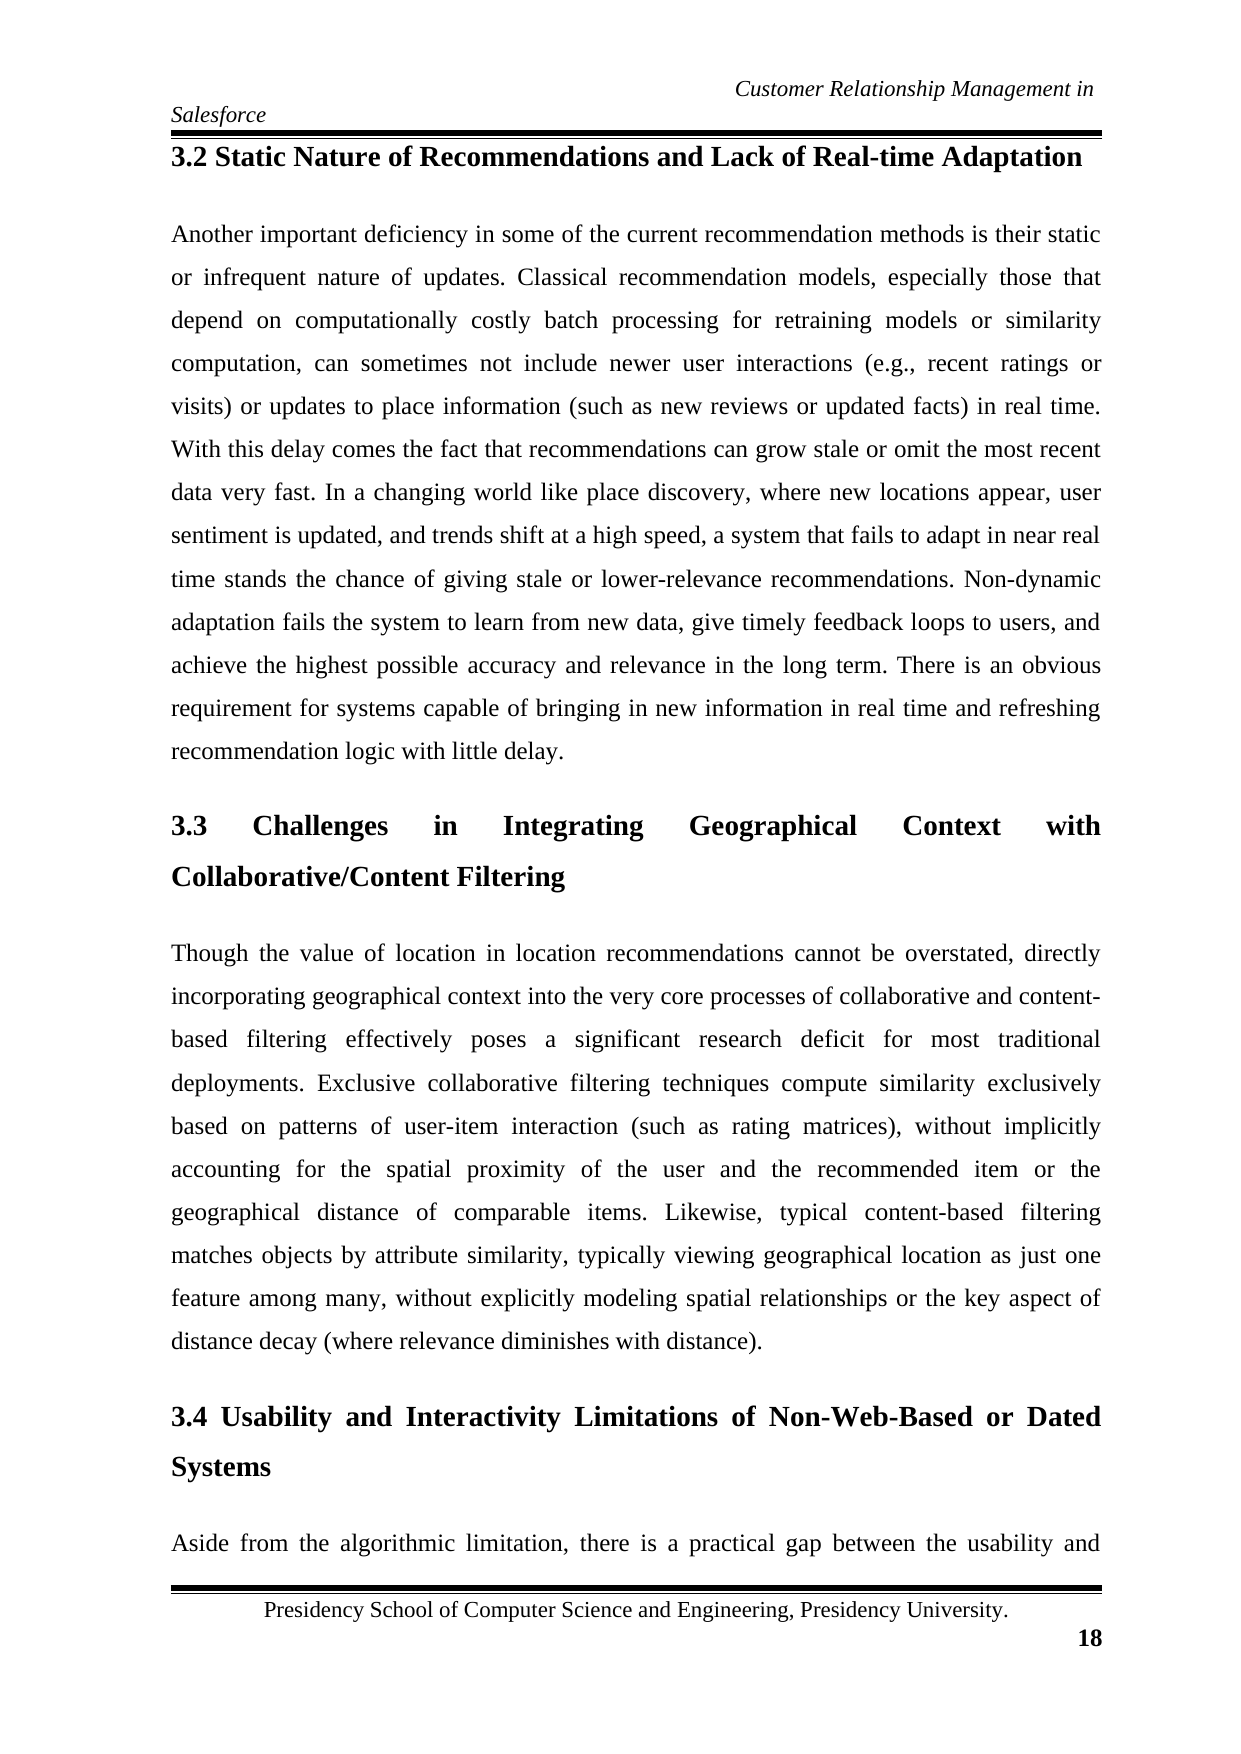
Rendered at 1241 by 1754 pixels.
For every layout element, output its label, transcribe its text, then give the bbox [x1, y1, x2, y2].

text Another important deficiency in some of the current recommendation methods is their static or infrequent nature of updates. Classical recommendation models, especially those that depend on computationally costly batch processing for retraining models or similarity computation, can sometimes not include newer user interactions (e.g., recent ratings or visits) or updates to place information (such as new reviews or updated facts) in real time. With this delay comes the fact that recommendations can grow stale or omit the most recent data very fast. In a changing world like place discovery, where new locations appear, user sentiment is updated, and trends shift at a high speed, a system that fails to adapt in near real time stands the chance of giving stale or lower-relevance recommendations. Non-dynamic adaptation fails the system to learn from new data, give timely feedback loops to users, and achieve the highest possible accuracy and relevance in the long term. There is an obvious requirement for systems capable of bringing in new information in real time and refreshing recommendation logic with little delay. [171, 219, 1102, 765]
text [171, 1528, 1102, 1557]
text 3.4 Usability and Interactivity Limitations of Non-Web-Based or Dated Systems [171, 1399, 1102, 1482]
text Though the value of location in location recommendations cannot be overstated, directly incorporating geographical context into the very core processes of collaborative and content-based filtering effectively poses a significant research deficit for most traditional deployments. Exclusive collaborative filtering techniques compute similarity exclusively based on patterns of user-item interaction (such as rating matrices), without implicitly accounting for the spatial proximity of the user and the recommended item or the geographical distance of comparable items. Likewise, typical content-based filtering matches objects by attribute similarity, typically viewing geographical location as just one feature among many, without explicitly modeling spatial relationships or the key aspect of distance decay (where relevance diminishes with distance). [171, 938, 1102, 1355]
text 3.2 Static Nature of Recommendations and Lack of Real-time Adaptation [171, 139, 1102, 173]
text 3.3 Challenges in Integrating Geographical Context with Collaborative/Content Filtering [171, 808, 1102, 892]
